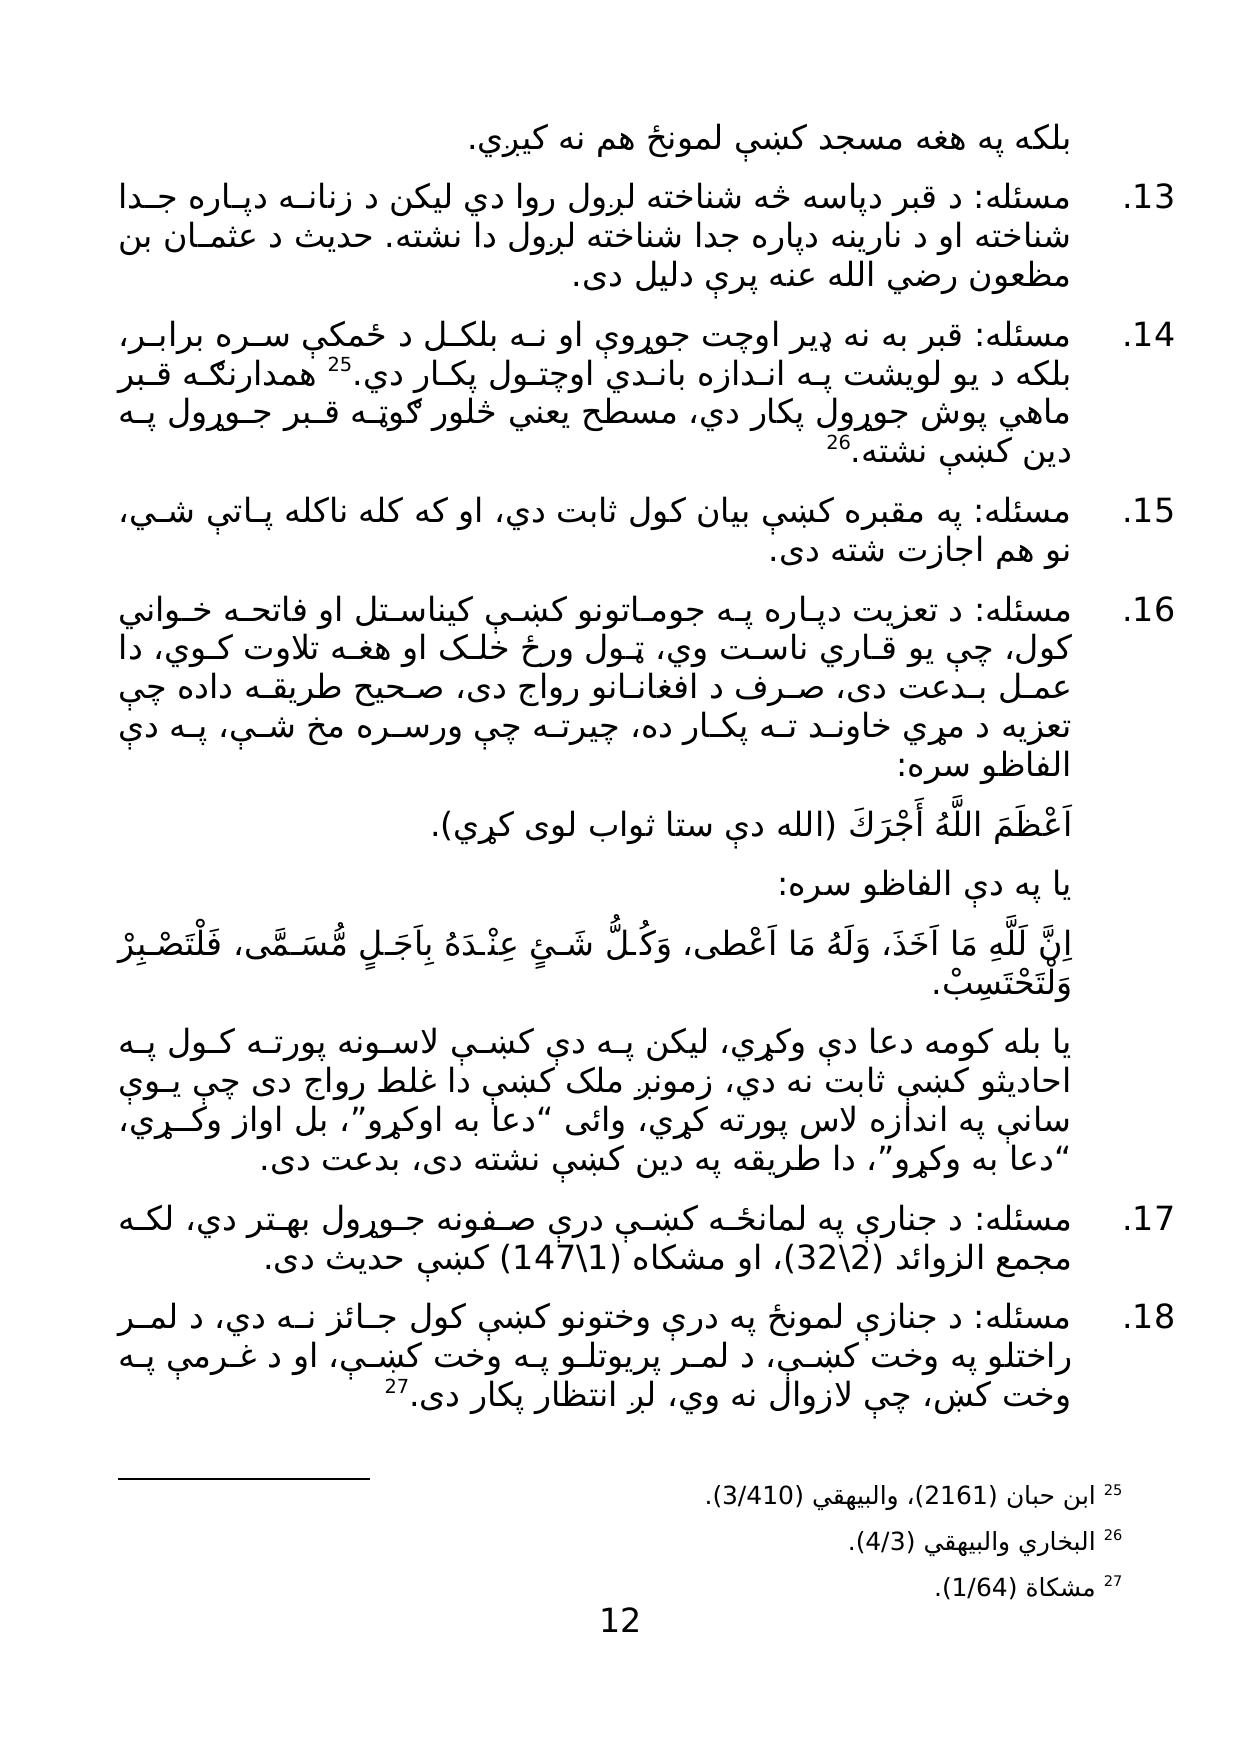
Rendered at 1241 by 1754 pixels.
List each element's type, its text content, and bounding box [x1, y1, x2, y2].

list مسئله: د جنارې په لمانځه کښې درې صفونه جوړول بهتر دي، لکه مجمع الزوائد (2\32)، او مشکاه (1\147) کښې حدیث دی. [118, 1199, 1122, 1277]
list مسئله: په مقبره کښې بیان کول ثابت دي، او که کله ناکله پاتې شي، نو هم اجازت شته دی. [118, 491, 1122, 569]
list مسئله: د تعزیت دپاره په جوماتونو کښې کیناستل او فاتحه خواني کول، چې یو قاري ناست وي، ټول ورځ خلک او هغه تلاوت کوي، دا عمل بدعت دی، صرف د افغانانو رواج دی، صحیح طریقه داده چې تعزیه د مړي خاوند ته پکار ده، چیرته چې ورسره مخ شې، په دې الفاظو سره: [118, 590, 1122, 784]
list بلکه په هغه مسجد کښې لمونځ هم نه کیږي. [118, 118, 1122, 157]
list اِنَّ لَلَّهِ مَا اَخَذَ، وَلَهُ مَا اَعْطی، وَکُلُّ شَئٍ عِنْدَهُ بِاَجَلٍ مُّسَمَّی، فَلْتَصْبِرْ وَلْتَحْتَسِبْ. [118, 924, 1122, 1002]
list مسئله: د جنازې لمونځ په درې وختونو کښې کول جائز نه دي، د لمر راختلو په وخت کښې، د لمر پریوتلو په وخت کښې، او د غرمې په وخت کښ، چې لازوال نه وي، لږ انتظار پکار دی. [118, 1298, 1122, 1414]
list مسئله: د قبر دپاسه څه شناخته لږول روا دي لیکن د زنانه د‎پاره جدا شناخته او د نارینه دپاره جدا شناخته لږول دا نشته. حدیث د عثمان بن مظعون رضي الله عنه پرې دلیل دی. [118, 178, 1122, 294]
list یا بله کومه دعا دې وکړي، لیکن په دې کښې لاسونه پورته کول په احادیثو کښې ثابت نه دي، زمونږ ملک کښې دا غلط رواج دی چې یوې سانې په اندازه لاس پورته کړي، وائی “دعا به اوکړو”، بل اواز وکړي، “دعا به وکړو”، دا طریقه په دین کښې نشته دی، بدعت دی. [118, 1023, 1122, 1178]
list اَعْظَمَ اللَّهُ أَجْرَكَ (الله دې ستا ثواب لوی کړي). [118, 805, 1122, 844]
list یا په دې الفاظو سره: [118, 865, 1122, 904]
list مسئله: قبر به نه ډیر اوچت جوړوې او نه بلکل د ځمکې سره برابر، بلکه د یو لویشت په اندازه باندي اوچتول پکار دي. همدارنګه قبر ماهي پوش جوړول پکار دي، مسطح یعني څلور ګوټه قبر جوړول په دین کښې نشته. [118, 315, 1122, 471]
